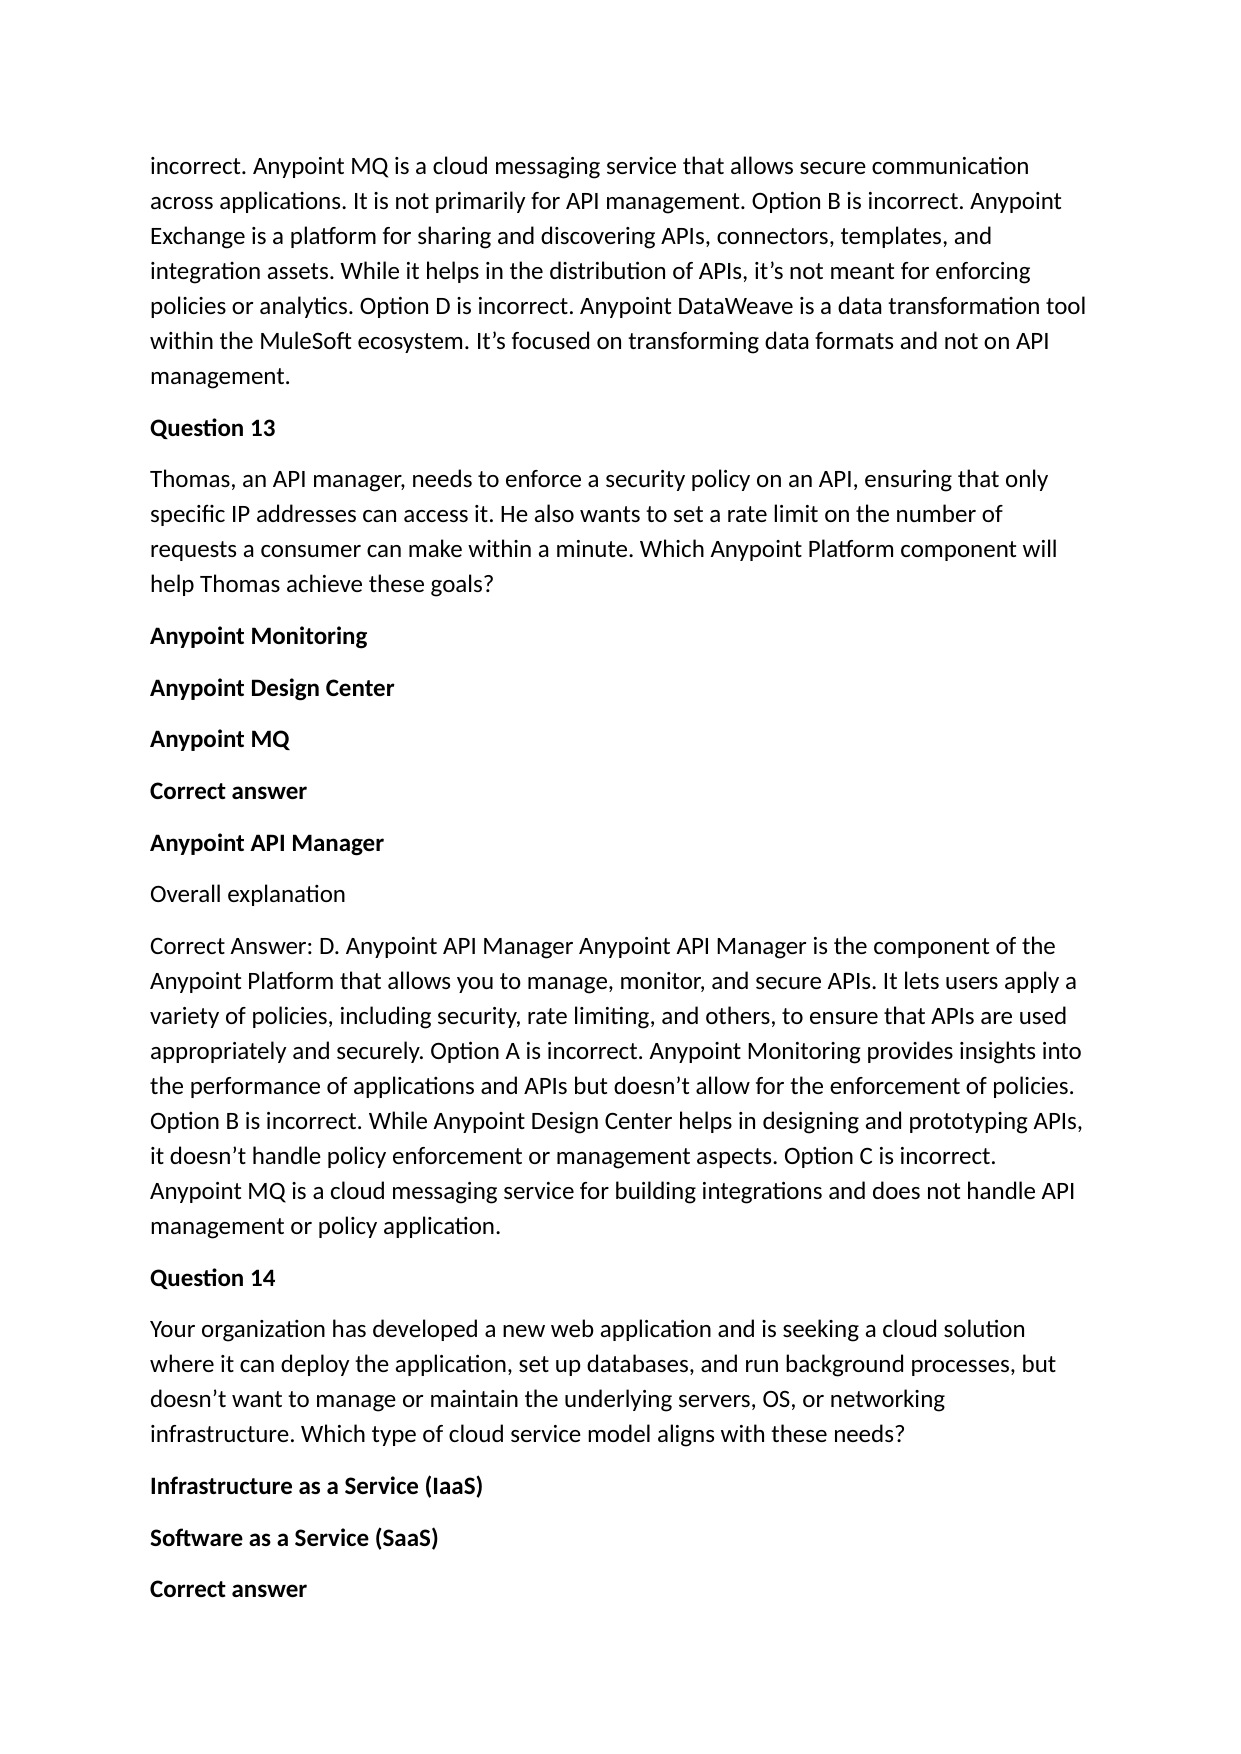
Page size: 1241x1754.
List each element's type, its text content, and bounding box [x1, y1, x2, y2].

text Anypoint Design Center [150, 672, 1090, 702]
text Infrastructure as a Service (IaaS) [150, 1470, 1090, 1501]
text Your organization has developed a new web application and is seeking a cloud solution where it can deploy the application, set up databases, and run background processes, but doesn’t want to manage or maintain the underlying servers, OS, or networking infrastructure. Which type of cloud service model aligns with these needs? [150, 1313, 1090, 1449]
text Correct Answer: D. Anypoint API Manager Anypoint API Manager is the component of the Anypoint Platform that allows you to manage, monitor, and secure APIs. It lets users apply a variety of policies, including security, rate limiting, and others, to ensure that APIs are used appropriately and securely. Option A is incorrect. Anypoint Monitoring provides insights into the performance of applications and APIs but doesn’t allow for the enforcement of policies. Option B is incorrect. While Anypoint Design Center helps in designing and prototyping APIs, it doesn’t handle policy enforcement or management aspects. Option C is incorrect. Anypoint MQ is a cloud messaging service for building integrations and does not handle API management or policy application. [150, 930, 1090, 1241]
text Question 14 [150, 1262, 1090, 1292]
text Anypoint API Manager [150, 827, 1090, 857]
text Software as a Service (SaaS) [150, 1522, 1090, 1552]
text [150, 150, 1090, 391]
text Question 13 [150, 412, 1090, 442]
text Overall explanation [150, 878, 1090, 909]
text Anypoint Monitoring [150, 620, 1090, 651]
text Thomas, an API manager, needs to enforce a security policy on an API, ensuring that only specific IP addresses can access it. He also wants to set a rate limit on the number of requests a consumer can make within a minute. Which Anypoint Platform component will help Thomas achieve these goals? [150, 463, 1090, 599]
text Correct answer [150, 775, 1090, 806]
text Correct answer [150, 1573, 1090, 1604]
text Anypoint MQ [150, 723, 1090, 754]
